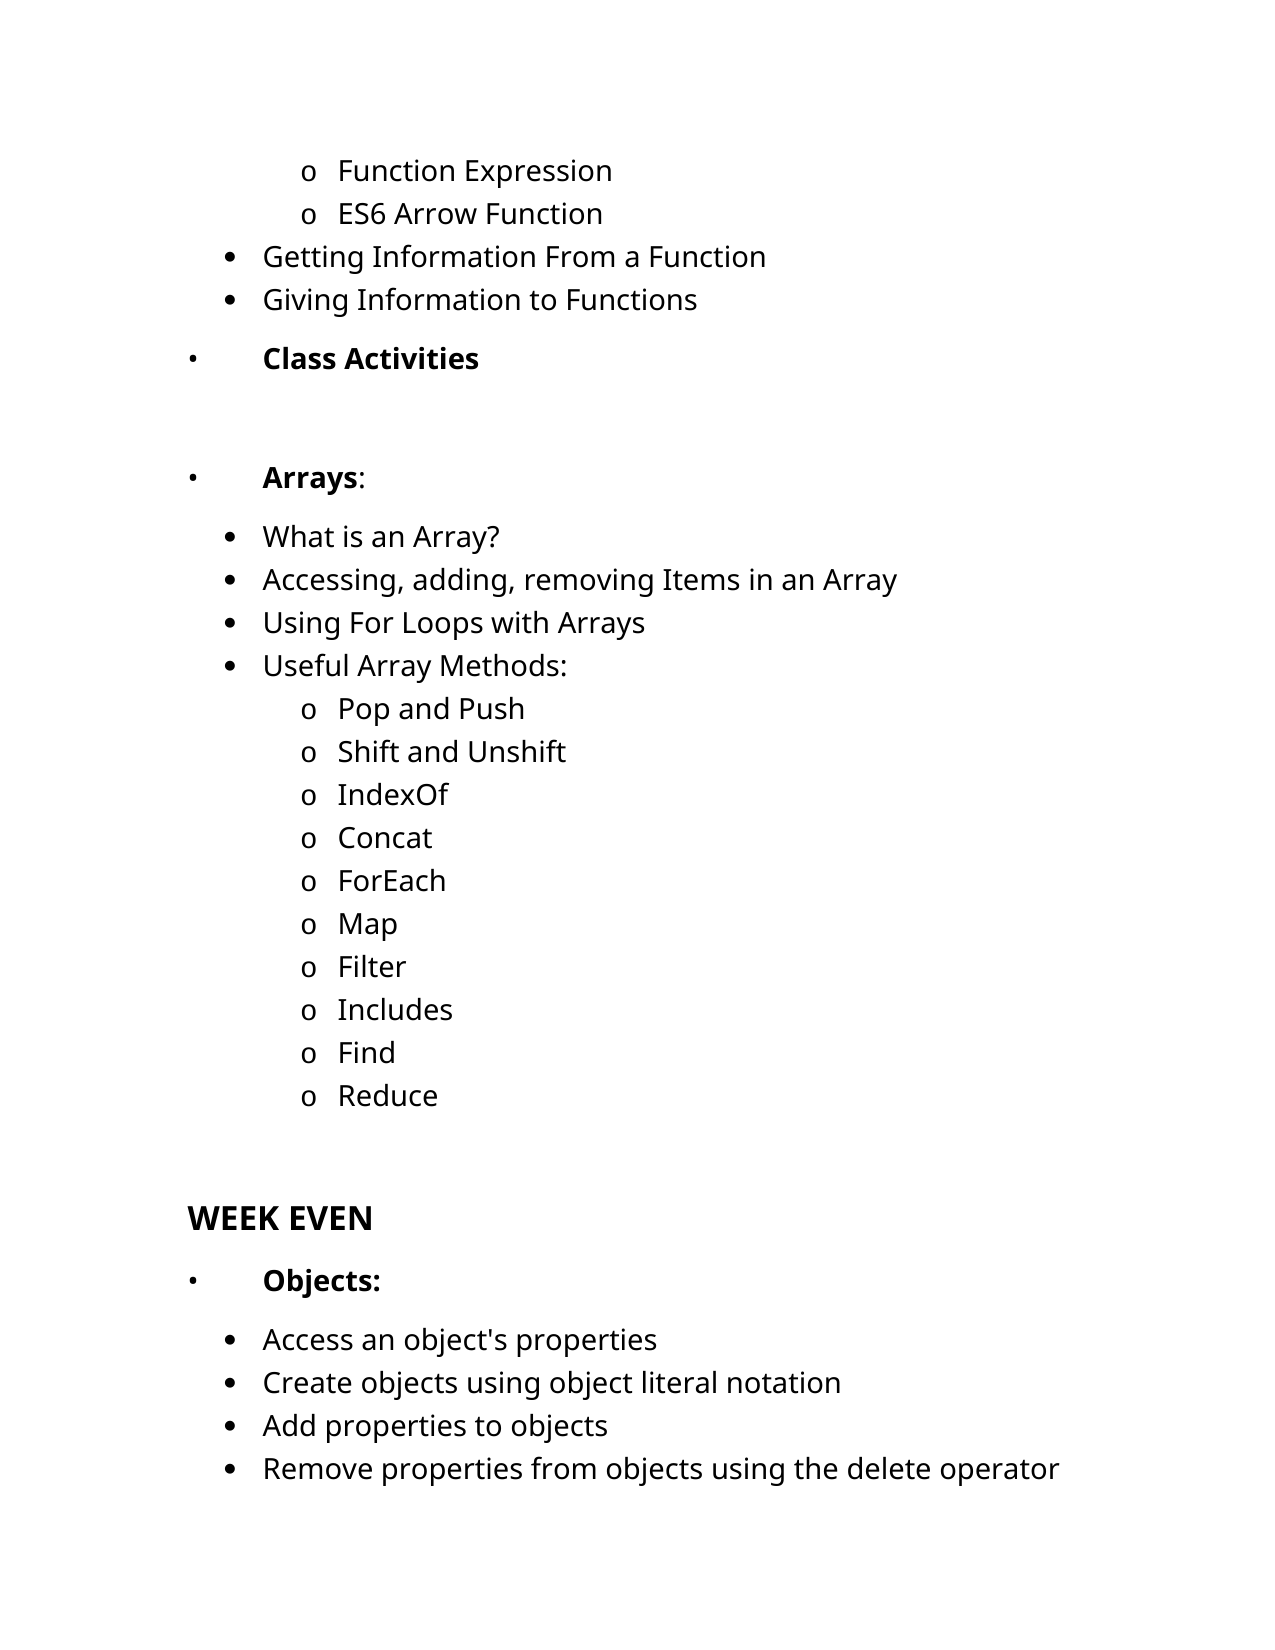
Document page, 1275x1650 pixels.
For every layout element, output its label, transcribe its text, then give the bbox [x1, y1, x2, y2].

list Access an object's properties [225, 1319, 1087, 1359]
list ES6 Arrow Function [300, 193, 1087, 233]
text • Objects: [187, 1260, 1087, 1300]
list Concat [300, 817, 1087, 857]
list IndexOf [300, 774, 1087, 814]
text • Arrays: [187, 457, 1087, 497]
list Accessing, adding, removing Items in an Array [225, 559, 1087, 599]
list Getting Information From a Function [225, 236, 1087, 276]
list Find [300, 1032, 1087, 1072]
list Shift and Unshift [300, 731, 1087, 771]
list Filter [300, 946, 1087, 986]
list Giving Information to Functions [225, 279, 1087, 318]
list Function Expression [300, 150, 1087, 190]
list Add properties to objects [225, 1405, 1087, 1445]
list Create objects using object literal notation [225, 1362, 1087, 1402]
list Includes [300, 989, 1087, 1029]
list Useful Array Methods: [225, 645, 1087, 685]
list ForEach [300, 860, 1087, 900]
list Map [300, 903, 1087, 943]
text • Class Activities [187, 338, 1087, 378]
list Pop and Push [300, 688, 1087, 728]
list Reduce [300, 1075, 1087, 1115]
text WEEK EVEN [187, 1194, 1087, 1240]
list What is an Array? [225, 517, 1087, 556]
list Remove properties from objects using the delete operator [225, 1448, 1087, 1488]
list Using For Loops with Arrays [225, 602, 1087, 642]
